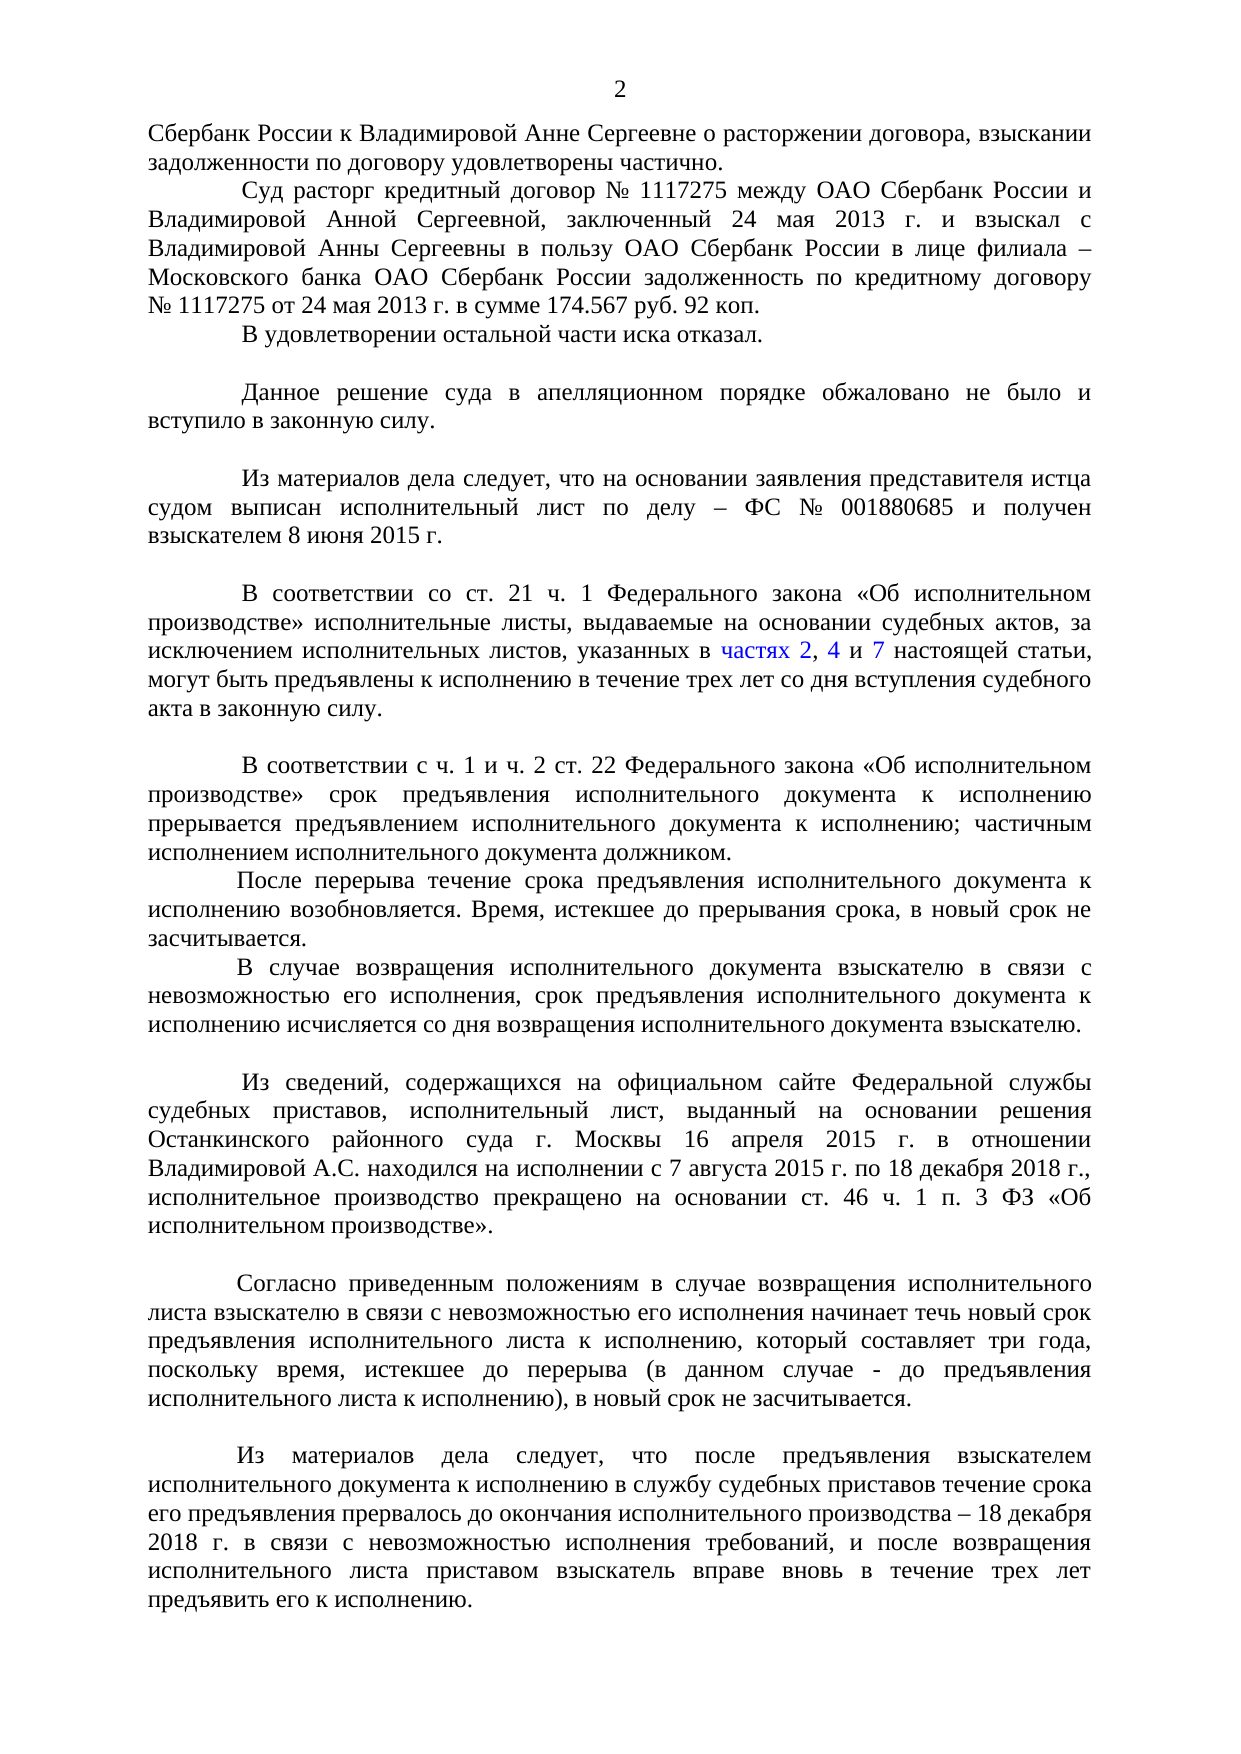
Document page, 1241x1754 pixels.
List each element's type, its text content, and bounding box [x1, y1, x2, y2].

text Из материалов дела следует, что после предъявления взыскателем исполнительного документа к исполнению в службу судебных приставов течение срока его предъявления прервалось до окончания исполнительного производства – 18 декабря 2018 г. в связи с невозможностью исполнения требований, и после возвращения исполнительного листа приставом взыскатель вправе вновь в течение трех лет предъявить его к исполнению. [148, 1441, 1092, 1613]
text В случае возвращения исполнительного документа взыскателю в связи с невозможностью его исполнения, срок предъявления исполнительного документа к исполнению исчисляется со дня возвращения исполнительного документа взыскателю. [148, 952, 1092, 1038]
text Из материалов дела следует, что на основании заявления представителя истца судом выписан исполнительный лист по делу – ФС № 001880685 и получен взыскателем 8 июня 2015 г. [148, 463, 1092, 549]
text Данное решение суда в апелляционном порядке обжаловано не было и вступило в законную силу. [148, 377, 1092, 434]
text Из сведений, содержащихся на официальном сайте Федеральной службы судебных приставов, исполнительный лист, выданный на основании решения Останкинского районного суда г. Москвы 16 апреля 2015 г. в отношении Владимировой А.С. находился на исполнении с 7 августа 2015 г. по 18 декабря 2018 г., исполнительное производство прекращено на основании ст. 46 ч. 1 п. 3 ФЗ «Об исполнительном производстве». [148, 1067, 1092, 1239]
text После перерыва течение срока предъявления исполнительного документа к исполнению возобновляется. Время, истекшее до прерывания срока, в новый срок не засчитывается. [148, 866, 1092, 952]
text В удовлетворении остальной части иска отказал. [148, 319, 1092, 348]
text В соответствии с ч. 1 и ч. 2 ст. 22 Федерального закона «Об исполнительном производстве» срок предъявления исполнительного документа к исполнению прерывается предъявлением исполнительного документа к исполнению; частичным исполнением исполнительного документа должником. [148, 751, 1092, 866]
text Суд расторг кредитный договор № 1117275 между ОАО Сбербанк России и Владимировой Анной Сергеевной, заключенный 24 мая 2013 г. и взыскал с Владимировой Анны Сергеевны в пользу ОАО Сбербанк России в лице филиала – Московского банка ОАО Сбербанк России задолженность по кредитному договору № 1117275 от 24 мая 2013 г. в сумме 174.567 руб. 92 коп. [148, 176, 1092, 319]
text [148, 118, 1092, 176]
text В соответствии со ст. 21 ч. 1 Федерального закона «Об исполнительном производстве» исполнительные листы, выдаваемые на основании судебных актов, за исключением исполнительных листов, указанных в частях 2, 4 и 7 настоящей статьи, могут быть предъявлены к исполнению в течение трех лет со дня вступления судебного акта в законную силу. [148, 578, 1092, 722]
text Согласно приведенным положениям в случае возвращения исполнительного листа взыскателю в связи с невозможностью его исполнения начинает течь новый срок предъявления исполнительного листа к исполнению, который составляет три года, поскольку время, истекшее до перерыва (в данном случае - до предъявления исполнительного листа к исполнению), в новый срок не засчитывается. [148, 1268, 1092, 1412]
